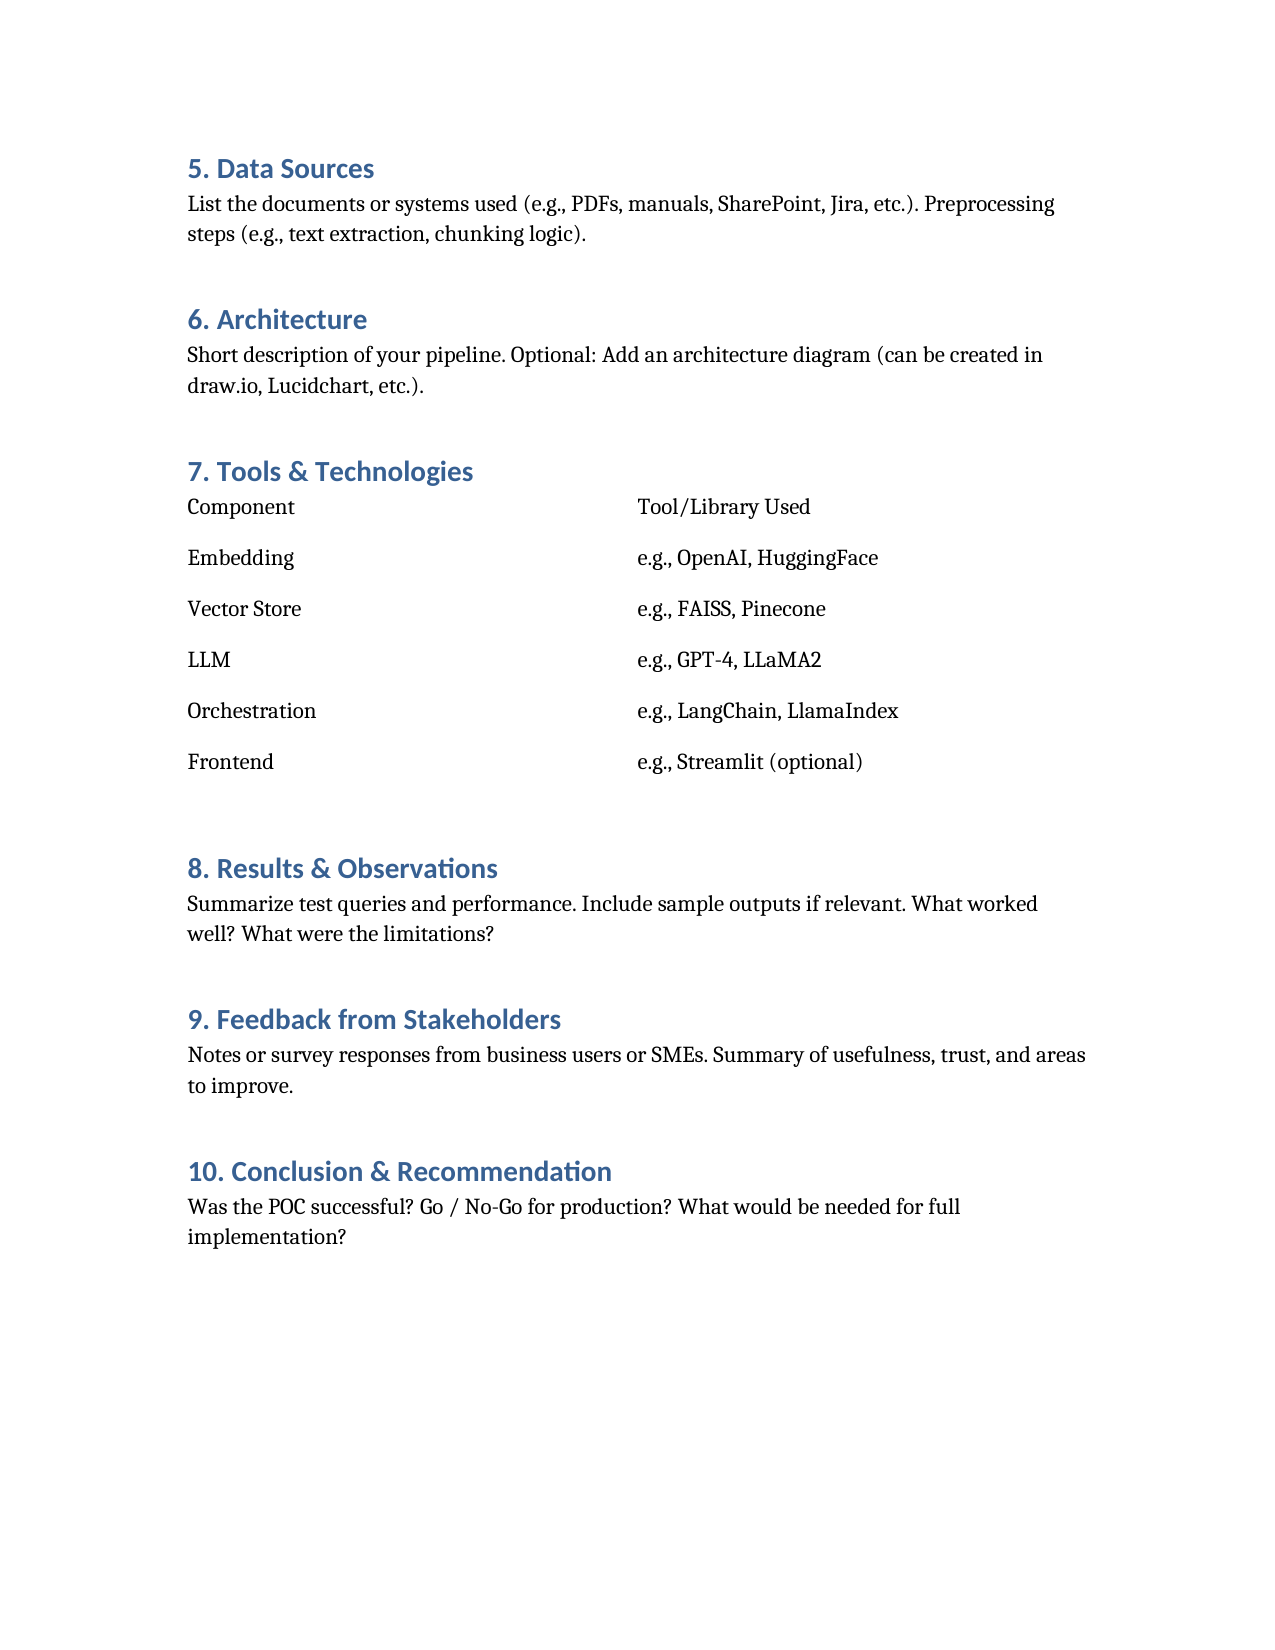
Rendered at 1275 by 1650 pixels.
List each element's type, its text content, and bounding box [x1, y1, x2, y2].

text Was the POC successful? Go / No-Go for production? What would be needed for full implementation? [187, 1193, 1087, 1250]
table_cell e.g., OpenAI, HuggingFace [626, 545, 1076, 596]
table_cell e.g., FAISS, Pinecone [626, 596, 1076, 647]
text Notes or survey responses from business users or SMEs. Summary of usefulness, trust, and areas to improve. [187, 1042, 1087, 1099]
subtitle 5. Data Sources [187, 150, 1087, 186]
table_cell e.g., GPT-4, LLaMA2 [626, 647, 1076, 698]
subtitle 9. Feedback from Stakeholders [187, 1001, 1087, 1037]
table_cell LLM [176, 647, 626, 698]
table_cell Frontend [176, 749, 626, 800]
table_header Tool/Library Used [626, 494, 1076, 545]
subtitle 10. Conclusion & Recommendation [187, 1153, 1087, 1188]
table_cell e.g., Streamlit (optional) [626, 749, 1076, 800]
table_header Component [176, 494, 626, 545]
text Summarize test queries and performance. Include sample outputs if relevant. What worked well? What were the limitations? [187, 891, 1087, 947]
subtitle 8. Results & Observations [187, 850, 1087, 886]
text List the documents or systems used (e.g., PDFs, manuals, SharePoint, Jira, etc.). Preprocessing steps (e.g., text extraction, chunking logic). [187, 191, 1087, 247]
subtitle 6. Architecture [187, 301, 1087, 337]
subtitle 7. Tools & Technologies [187, 453, 1087, 488]
table_cell Embedding [176, 545, 626, 596]
text Short description of your pipeline. Optional: Add an architecture diagram (can be created in draw.io, Lucidchart, etc.). [187, 342, 1087, 399]
table_cell Orchestration [176, 698, 626, 749]
table_cell e.g., LangChain, LlamaIndex [626, 698, 1076, 749]
table_cell Vector Store [176, 596, 626, 647]
